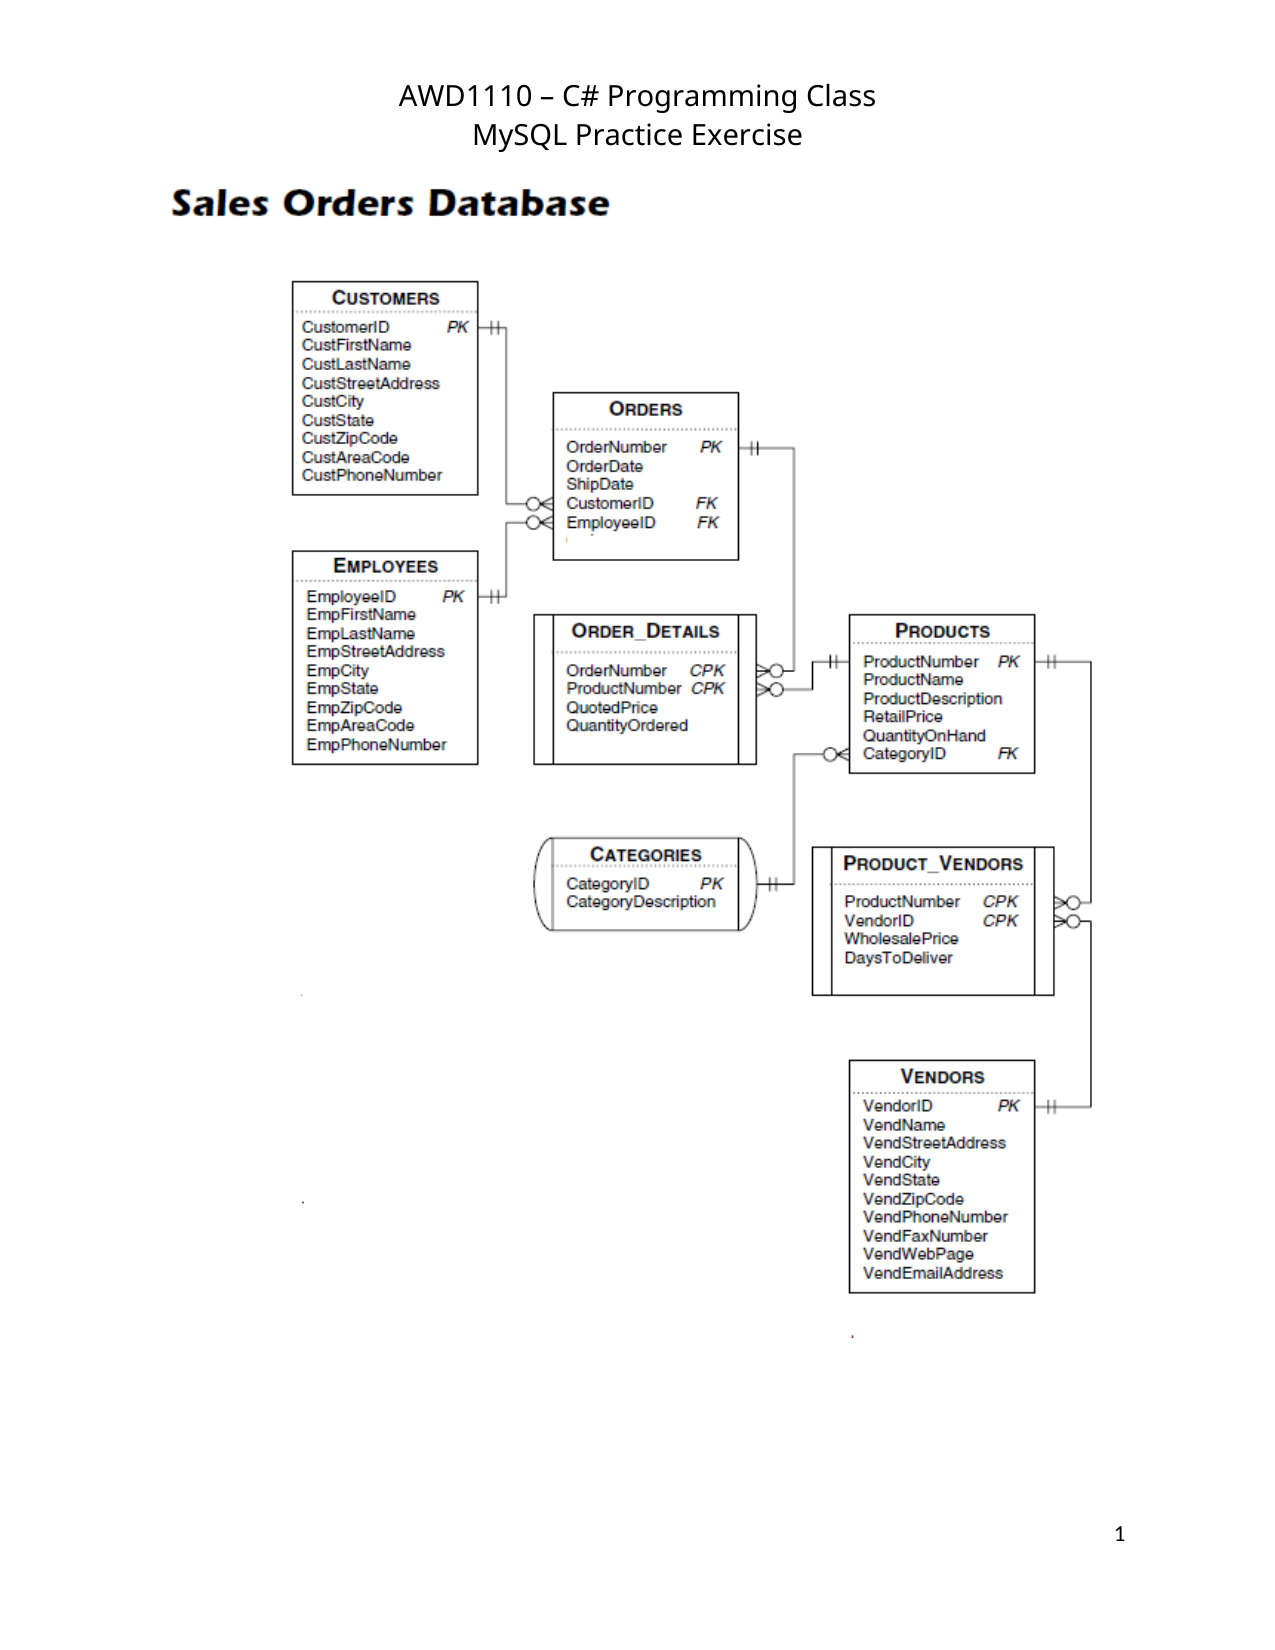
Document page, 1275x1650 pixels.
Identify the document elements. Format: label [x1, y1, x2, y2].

picture [150, 182, 1125, 1353]
